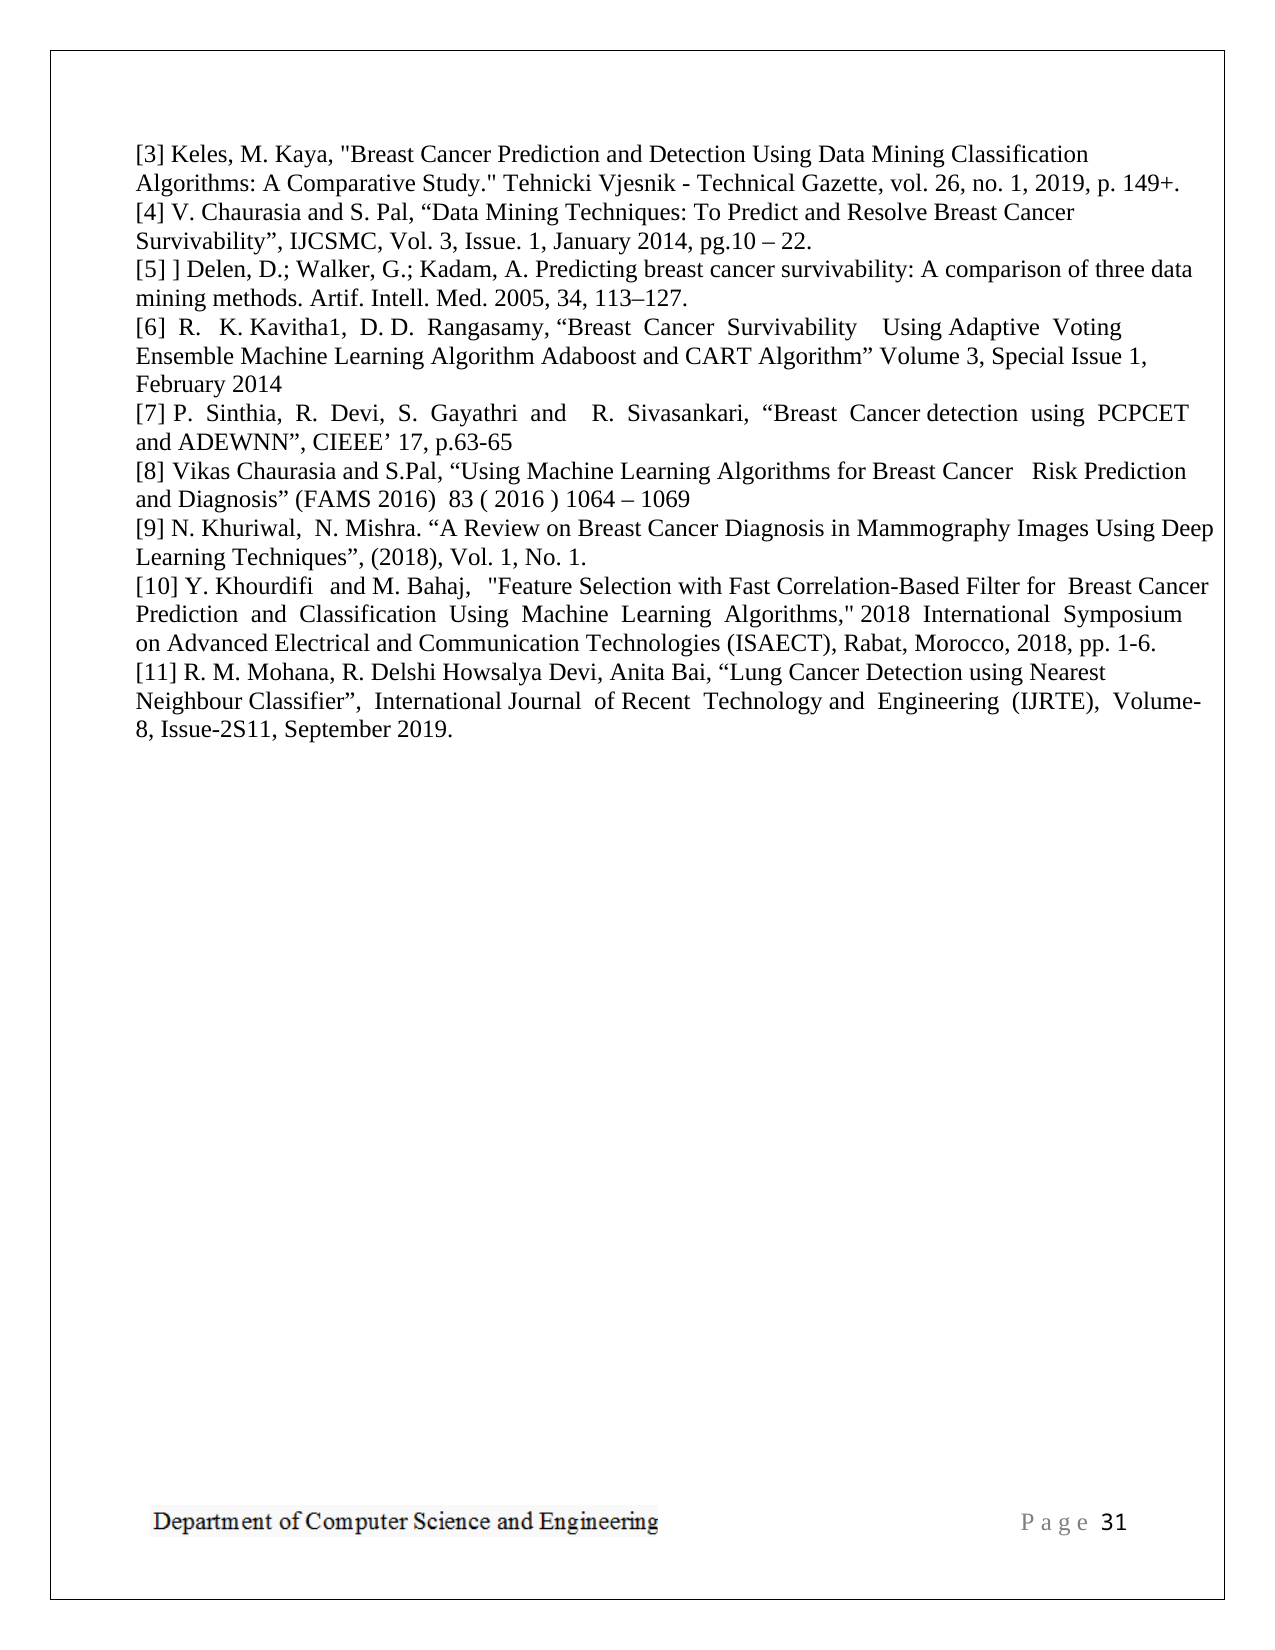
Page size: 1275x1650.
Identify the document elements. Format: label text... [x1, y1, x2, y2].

text [9] N. Khuriwal, N. Mishra. “A Review on Breast Cancer Diagnosis in Mammography Images Using Deep Learning Techniques”, (2018), Vol. 1, No. 1. [135, 513, 1214, 571]
text [6] R. K. Kavitha1, D. D. Rangasamy, “Breast Cancer Survivability Using Adaptive Voting Ensemble Machine Learning Algorithm Adaboost and CART Algorithm” Volume 3, Special Issue 1, February 2014 [135, 312, 1214, 398]
text [3] Keles, M. Kaya, "Breast Cancer Prediction and Detection Using Data Mining Classification Algorithms: A Comparative Study." Tehnicki Vjesnik - Technical Gazette, vol. 26, no. 1, 2019, p. 149+. [135, 139, 1214, 197]
picture [150, 1505, 658, 1537]
text [4] V. Chaurasia and S. Pal, “Data Mining Techniques: To Predict and Resolve Breast Cancer Survivability”, IJCSMC, Vol. 3, Issue. 1, January 2014, pg.10 – 22. [135, 197, 1214, 254]
text [5] ] Delen, D.; Walker, G.; Kadam, A. Predicting breast cancer survivability: A comparison of three data mining methods. Artif. Intell. Med. 2005, 34, 113–127. [135, 254, 1214, 312]
text [8] Vikas Chaurasia and S.Pal, “Using Machine Learning Algorithms for Breast Cancer Risk Prediction and Diagnosis” (FAMS 2016) 83 ( 2016 ) 1064 – 1069 [135, 456, 1214, 513]
text [7] P. Sinthia, R. Devi, S. Gayathri and R. Sivasankari, “Breast Cancer detection using PCPCET and ADEWNN”, CIEEE’ 17, p.63-65 [135, 398, 1214, 456]
text [10] Y. Khourdifi and M. Bahaj, "Feature Selection with Fast Correlation-Based Filter for Breast Cancer Prediction and Classification Using Machine Learning Algorithms," 2018 International Symposium on Advanced Electrical and Communication Technologies (ISAECT), Rabat, Morocco, 2018, pp. 1-6. [135, 571, 1214, 657]
text [11] R. M. Mohana, R. Delshi Howsalya Devi, Anita Bai, “Lung Cancer Detection using Nearest Neighbour Classifier”, International Journal of Recent Technology and Engineering (IJRTE), Volume-8, Issue-2S11, September 2019. [135, 657, 1214, 743]
